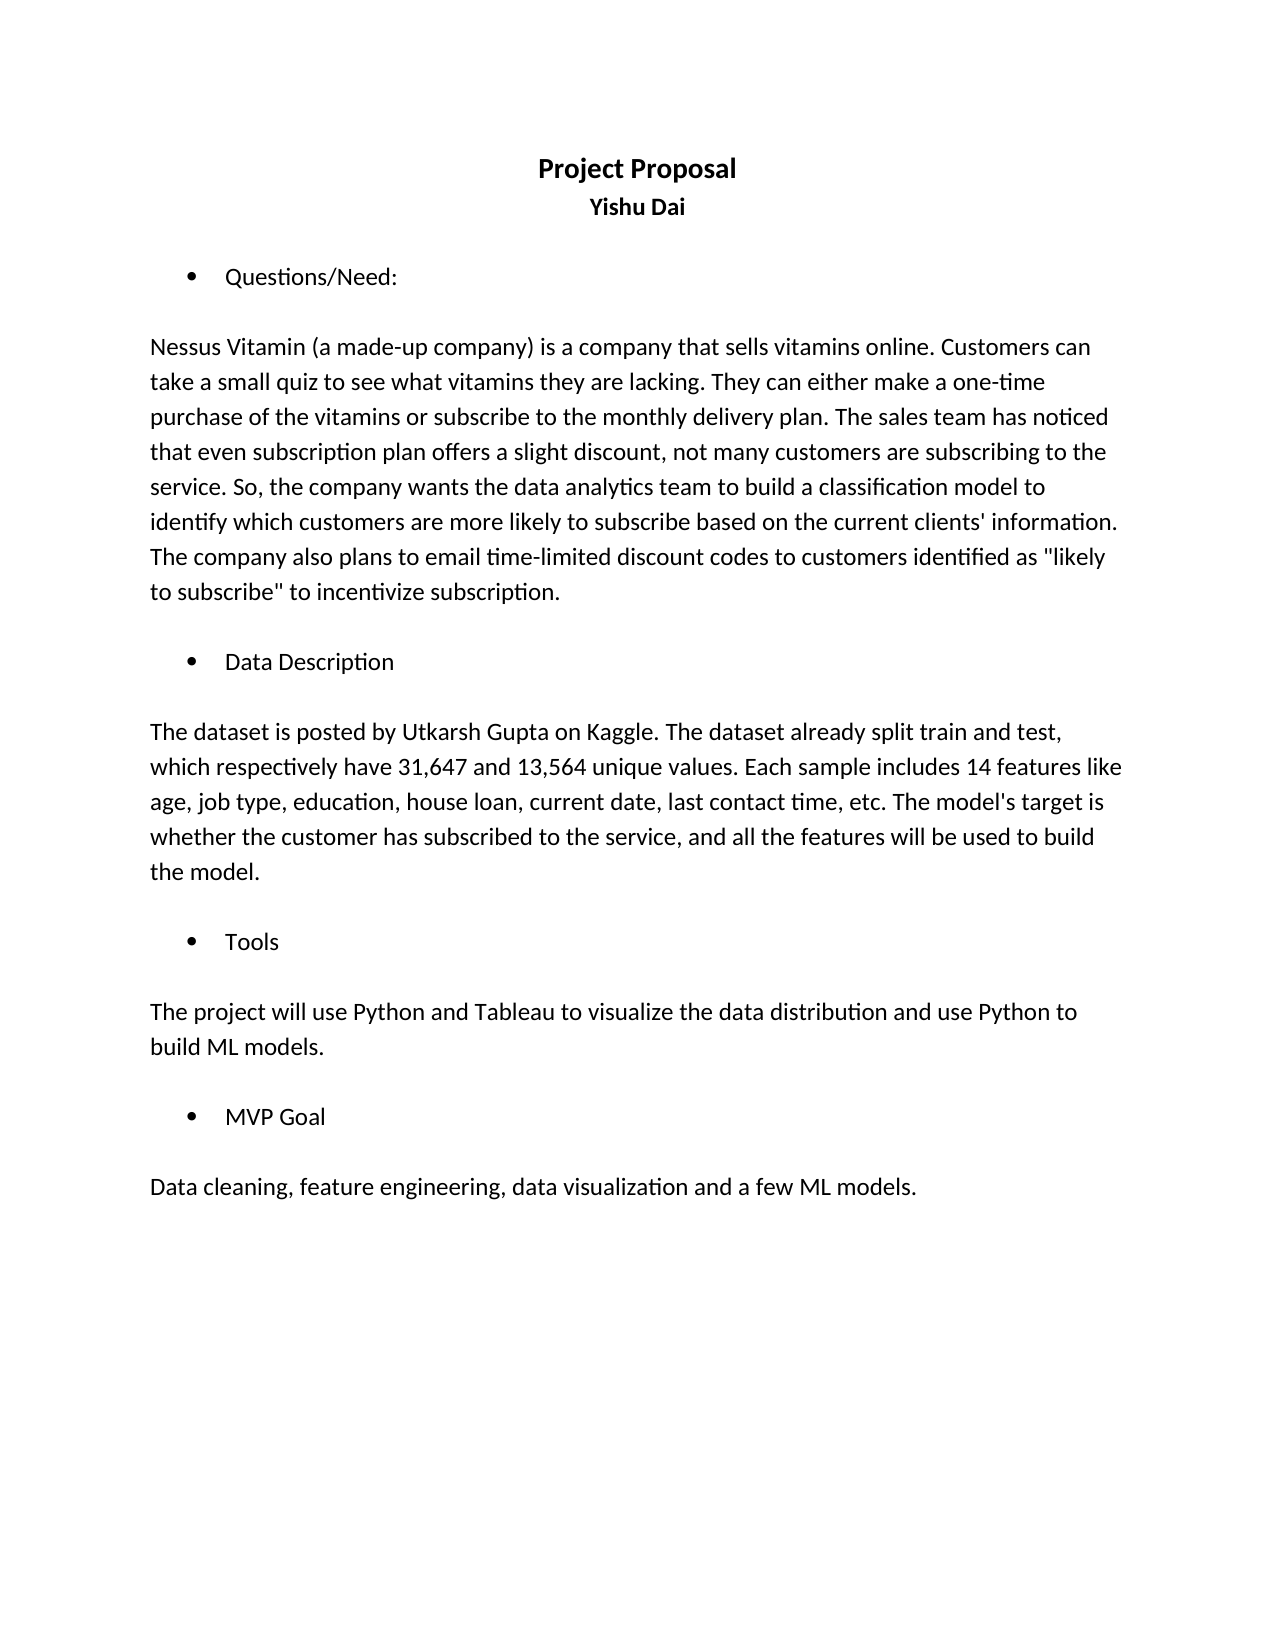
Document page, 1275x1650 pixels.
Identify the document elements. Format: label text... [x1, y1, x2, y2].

list MVP Goal [187, 1101, 1125, 1131]
text Project Proposal [150, 150, 1125, 186]
text The dataset is posted by Utkarsh Gupta on Kaggle. The dataset already split train and test, which respectively have 31,647 and 13,564 unique values. Each sample includes 14 features like age, job type, education, house loan, current date, last contact time, etc. The model's target is whether the customer has subscribed to the service, and all the features will be used to build the model. [150, 716, 1125, 886]
list Questions/Need: [187, 261, 1125, 291]
text Nessus Vitamin (a made-up company) is a company that sells vitamins online. Customers can take a small quiz to see what vitamins they are lacking. They can either make a one-time purchase of the vitamins or subscribe to the monthly delivery plan. The sales team has noticed that even subscription plan offers a slight discount, not many customers are subscribing to the service. So, the company wants the data analytics team to build a classification model to identify which customers are more likely to subscribe based on the current clients' information. The company also plans to email time-limited discount codes to customers identified as "likely to subscribe" to incentivize subscription. [150, 331, 1125, 606]
text Yishu Dai [150, 191, 1125, 221]
list Data Description [187, 646, 1125, 676]
text The project will use Python and Tableau to visualize the data distribution and use Python to build ML models. [150, 996, 1125, 1061]
list Tools [187, 926, 1125, 956]
text Data cleaning, feature engineering, data visualization and a few ML models. [150, 1171, 1125, 1201]
